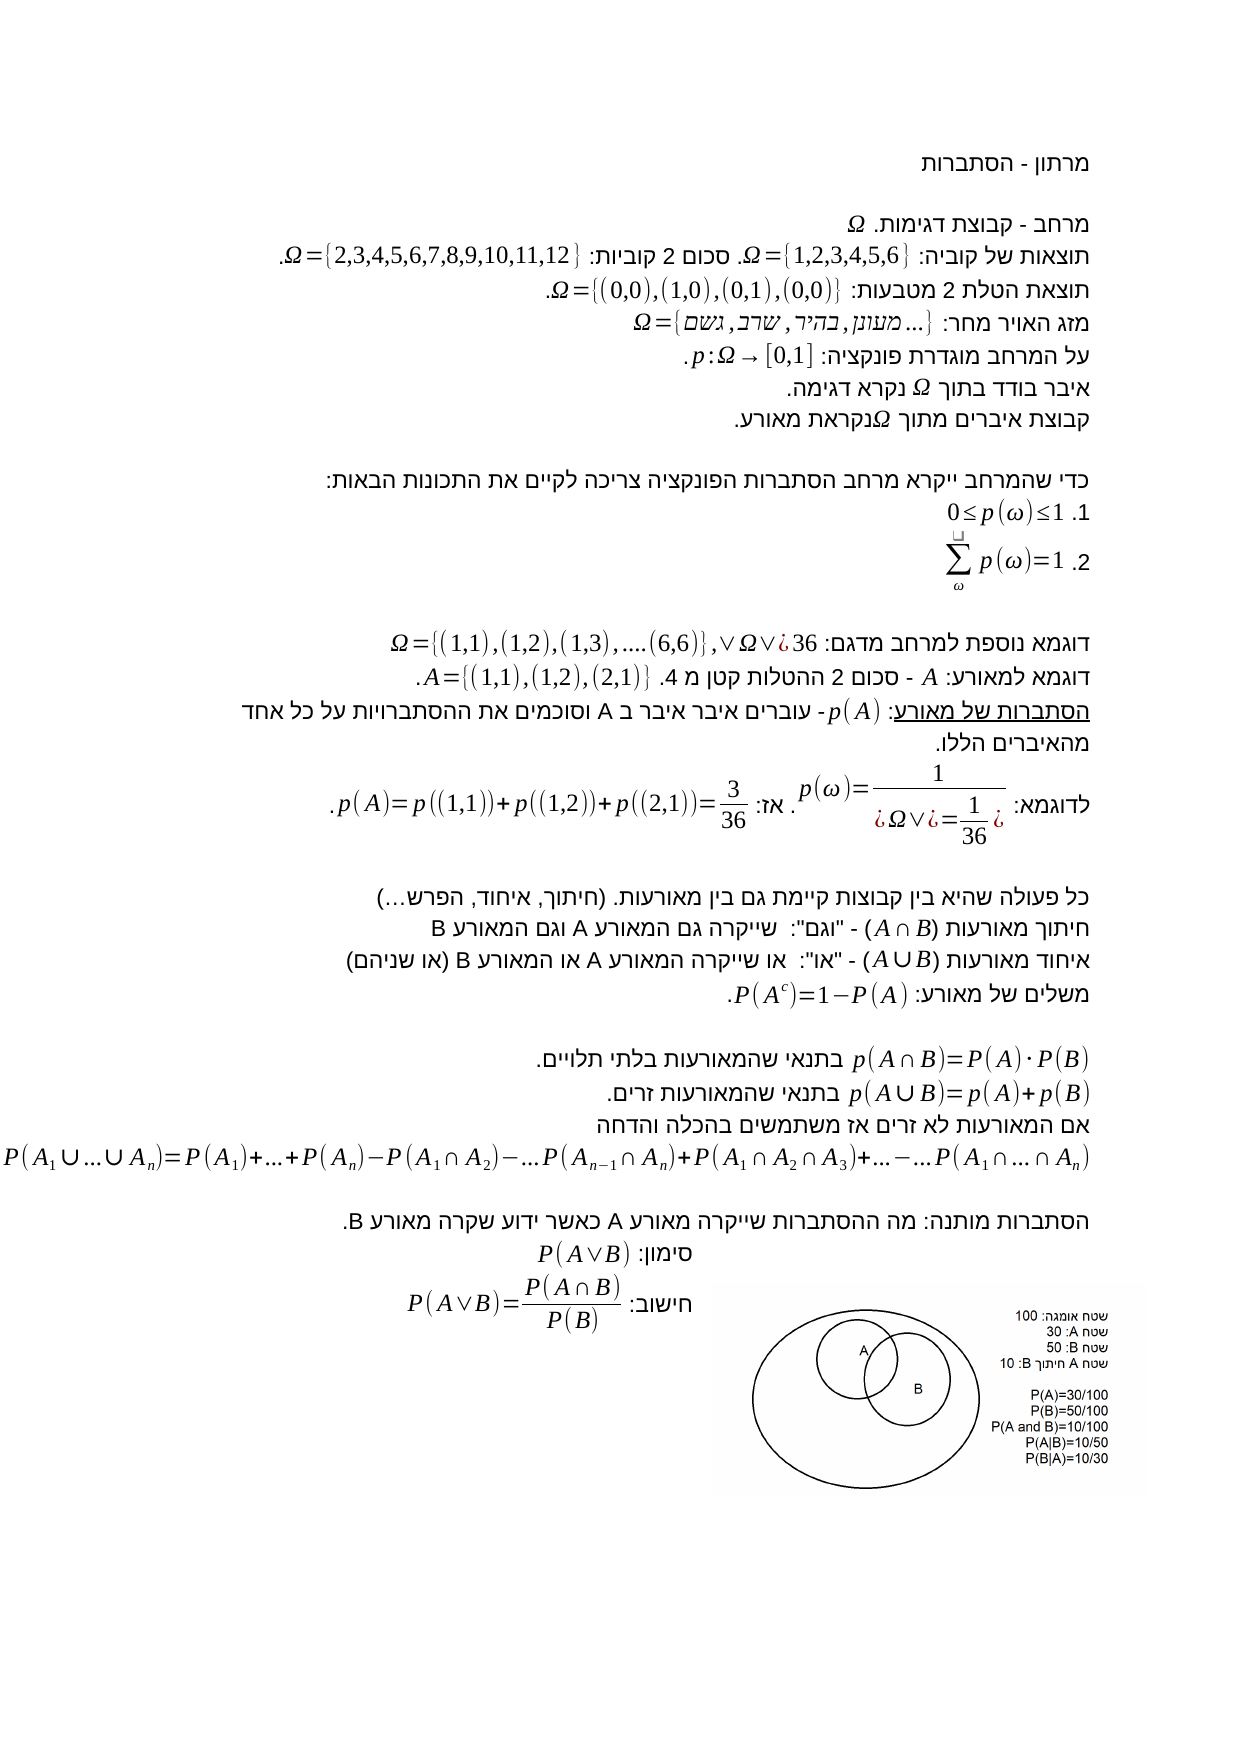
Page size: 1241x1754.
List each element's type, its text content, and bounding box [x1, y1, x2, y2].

text קבוצת איברים מתוך נקראת מאורע. [150, 405, 1090, 433]
text כל פעולה שהיא בין קבוצות קיימת גם בין מאורעות. (חיתוך, איחוד, הפרש…) חיתוך מאורעות () - "וגם": שייקרה גם המאורע A וגם המאורע B [150, 884, 1090, 942]
text מרתון - הסתברות [150, 150, 1090, 176]
text על המרחב מוגדרת פונקציה: . איבר בודד בתוך נקרא דגימה. [150, 342, 1090, 401]
text בתנאי שהמאורעות בלתי תלויים. [150, 1044, 1090, 1074]
text דוגמא נוספת למרחב מדגם: [150, 628, 1090, 658]
picture [711, 1283, 1148, 1496]
text אם המאורעות לא זרים אז משתמשים בהכלה והדחה [150, 1112, 1090, 1138]
text הסתברות מותנה: מה ההסתברות שייקרה מאורע A כאשר ידוע שקרה מאורע B. סימון: חישוב: [150, 1208, 1090, 1336]
text לדוגמא: . אז: . [150, 760, 1090, 850]
text כדי שהמרחב ייקרא מרחב הסתברות הפונקציה צריכה לקיים את התכונות הבאות: 1. 2. [150, 467, 1090, 594]
text תוצאות של קוביה: . סכום 2 קוביות: . תוצאת הטלת 2 מטבעות: . מזג האויר מחר: [150, 242, 1090, 338]
text משלים של מאורע: . [150, 977, 1090, 1010]
text דוגמא למאורע: - סכום 2 ההטלות קטן מ 4. . הסתברות של מאורע: - עוברים איבר איבר ב A וסוכמים את ההסתברויות על כל אחד מהאיברים הללו. [150, 662, 1090, 756]
text איחוד מאורעות () - "או": או שייקרה המאורע A או המאורע B (או שניהם) [150, 946, 1090, 973]
text מרחב - קבוצת דגימות. [150, 210, 1090, 238]
text בתנאי שהמאורעות זרים. [150, 1078, 1090, 1108]
